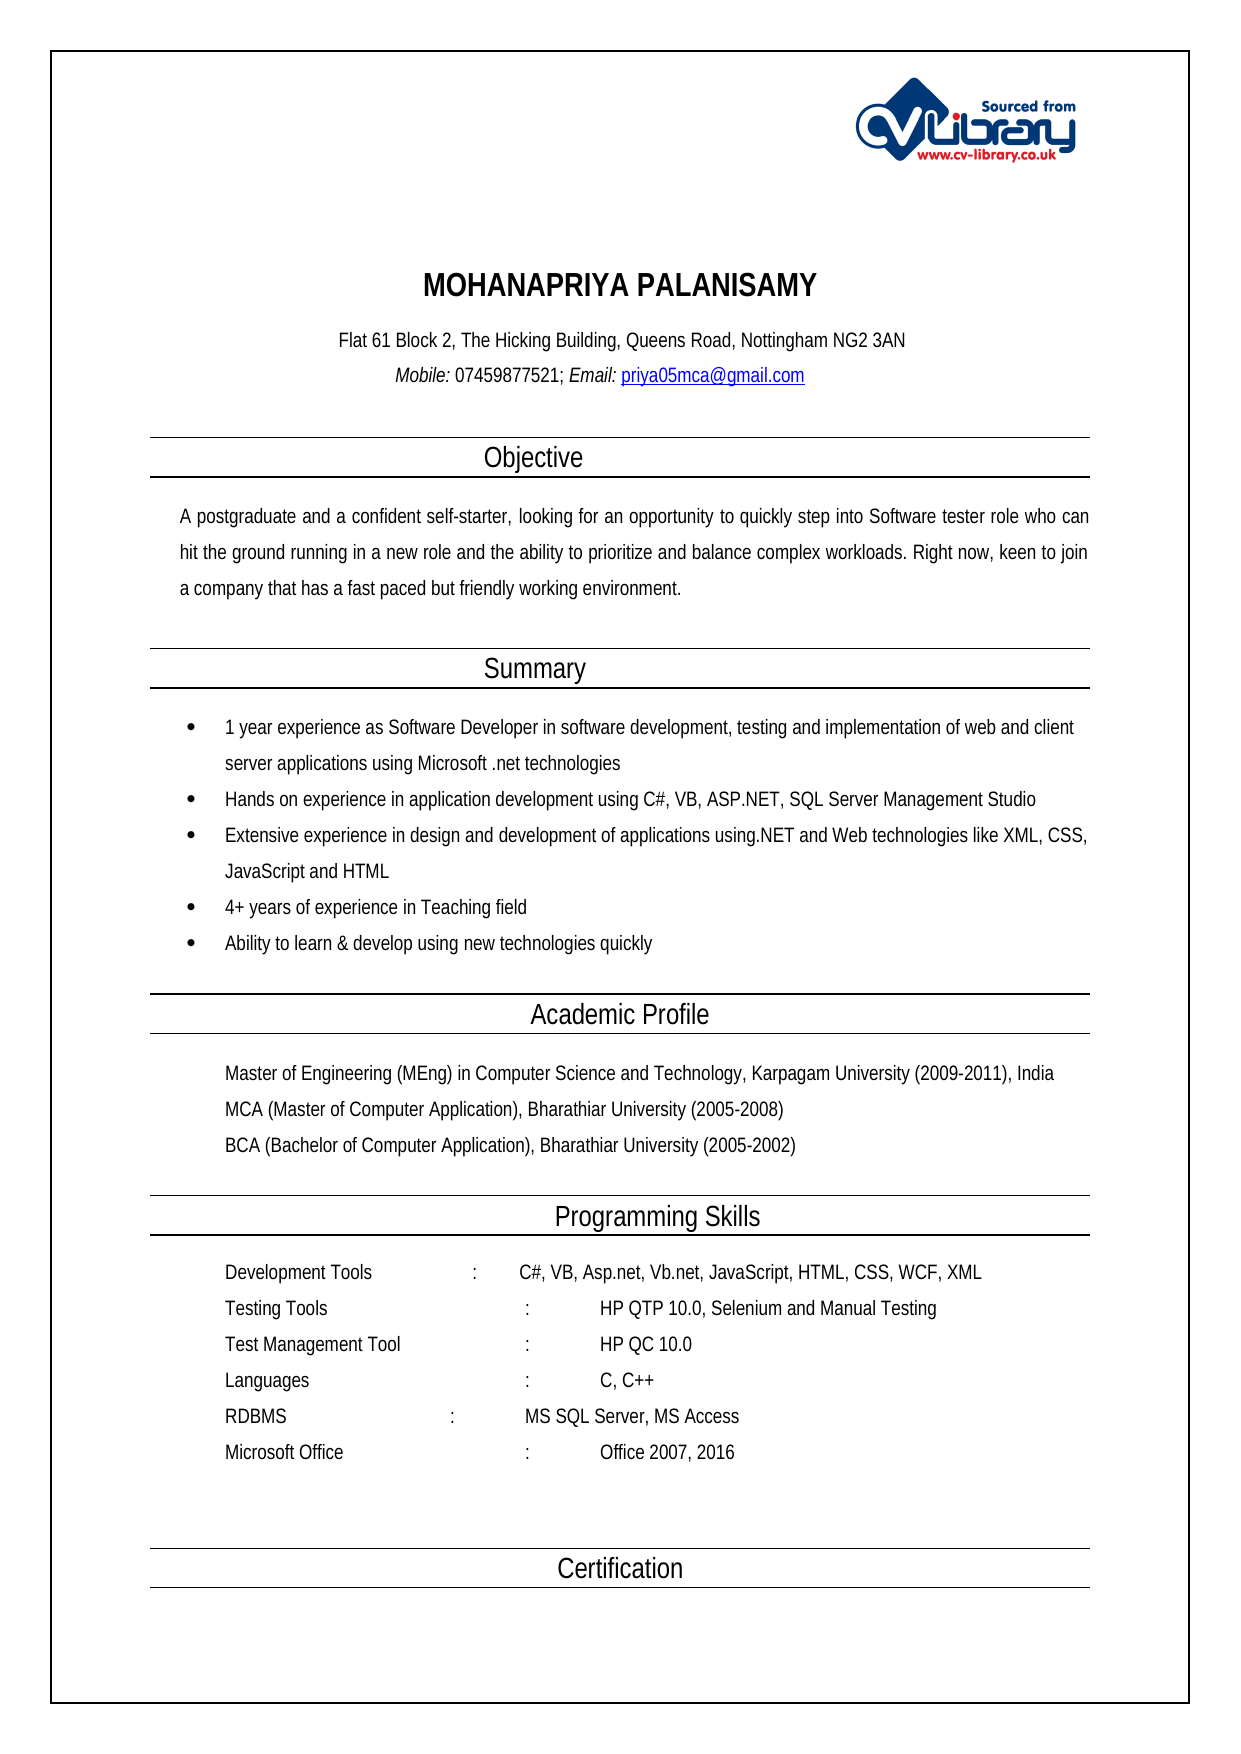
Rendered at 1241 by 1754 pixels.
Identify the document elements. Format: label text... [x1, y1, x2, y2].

list Extensive experience in design and development of applications using.NET and Web technologies like XML, CSS, JavaScript and HTML [187, 823, 1090, 883]
text Master of Engineering (MEng) in Computer Science and Technology, Karpagam University (2009-2011), India [225, 1061, 1090, 1084]
text Mobile: 07459877521; Email: priya05mca@gmail.com [150, 363, 1090, 387]
text Languages : C, C++ [225, 1368, 1090, 1392]
text Certification [150, 1549, 1090, 1587]
text MOHANAPRIYA PALANISAMY [150, 265, 1090, 304]
text RDBMS : MS SQL Server, MS Access [225, 1404, 1090, 1428]
text Development Tools : C#, VB, Asp.net, Vb.net, JavaScript, HTML, CSS, WCF, XML [225, 1260, 1090, 1284]
text Summary [150, 649, 1090, 687]
text Flat 61 Block 2, The Hicking Building, Queens Road, Nottingham NG2 3AN [150, 327, 1090, 351]
list 1 year experience as Software Developer in software development, testing and implementation of web and client server applications using Microsoft .net technologies [187, 715, 1090, 775]
text Academic Profile [150, 995, 1090, 1033]
text Test Management Tool : HP QC 10.0 [225, 1332, 1090, 1356]
text MCA (Master of Computer Application), Bharathiar University (2005-2008) [225, 1097, 1090, 1121]
text Microsoft Office : Office 2007, 2016 [225, 1439, 1090, 1463]
text A postgraduate and a confident self-starter, looking for an opportunity to quickly step into Software tester role who can hit the ground running in a new role and the ability to prioritize and balance complex workloads. Right now, keen to join a company that has a fast paced but friendly working environment. [179, 504, 1090, 600]
picture [847, 75, 1091, 165]
text BCA (Bachelor of Computer Application), Bharathiar University (2005-2002) [225, 1132, 1090, 1156]
text Objective [150, 438, 1090, 476]
list Hands on experience in application development using C#, VB, ASP.NET, SQL Server Management Studio [187, 787, 1090, 811]
list Ability to learn & develop using new technologies quickly [187, 931, 1090, 955]
text Programming Skills [150, 1196, 1090, 1234]
list 4+ years of experience in Teaching field [187, 895, 1090, 919]
text Testing Tools : HP QTP 10.0, Selenium and Manual Testing [150, 1296, 1090, 1320]
